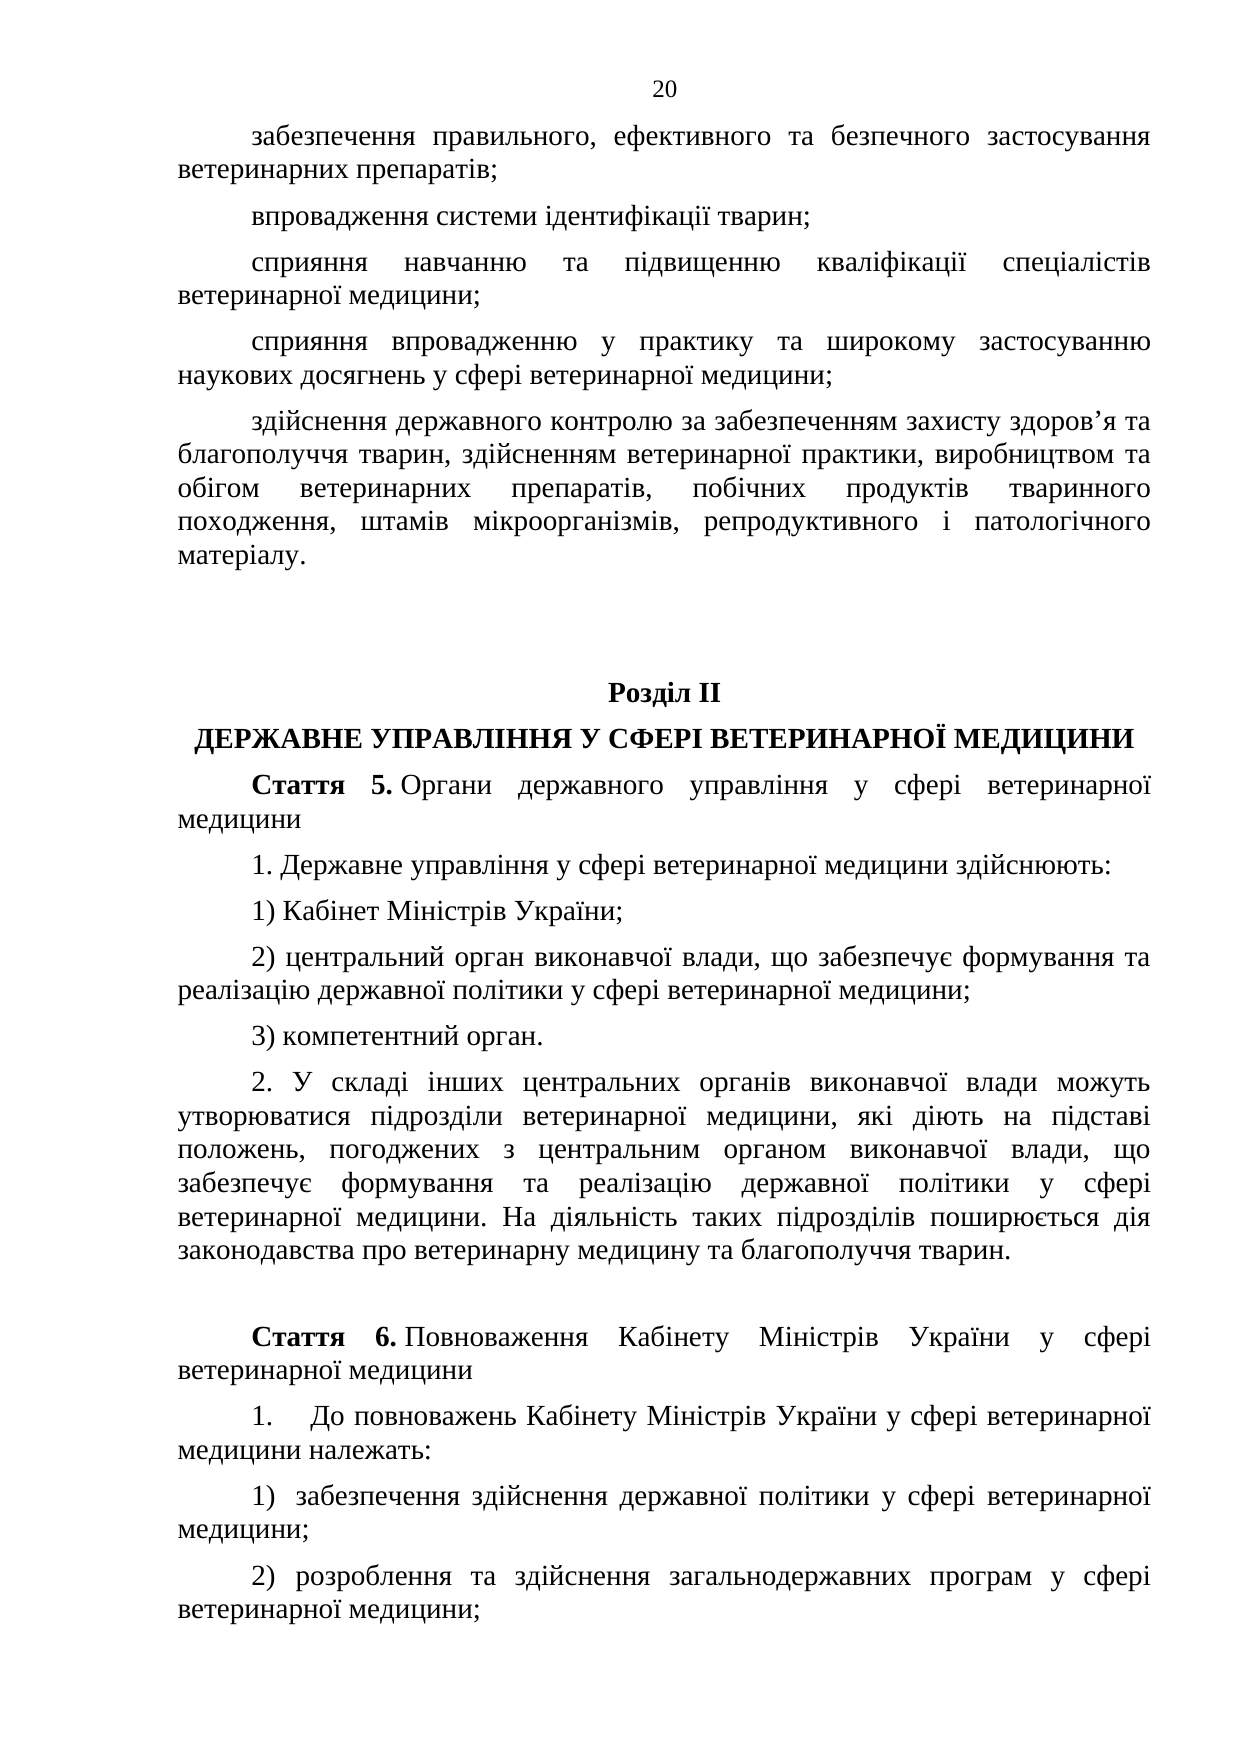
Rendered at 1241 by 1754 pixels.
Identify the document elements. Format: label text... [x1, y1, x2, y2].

list До повноважень Кабінету Міністрів України у сфері ветеринарної медицини належать: [177, 1398, 1152, 1466]
text сприяння впровадженню у практику та широкому застосуванню наукових досягнень у сфері ветеринарної медицини; [177, 323, 1152, 390]
text Розділ ІІ [177, 675, 1152, 709]
text 1) Кабінет Міністрів України; [177, 893, 1152, 926]
text Стаття 5. Органи державного управління у сфері ветеринарної медицини [177, 767, 1152, 834]
text 2) центральний орган виконавчої влади, що забезпечує формування та реалізацію державної політики у сфері ветеринарної медицини; [177, 939, 1152, 1006]
text Стаття 6. Повноваження Кабінету Міністрів України у сфері ветеринарної медицини [177, 1319, 1152, 1386]
text 3) компетентний орган. [177, 1018, 1152, 1052]
text сприяння навчанню та підвищенню кваліфікації спеціалістів ветеринарної медицини; [177, 244, 1152, 311]
text 2. У складі інших центральних органів виконавчої влади можуть утворюватися підрозділи ветеринарної медицини, які діють на підставі положень, погоджених з центральним органом виконавчої влади, що забезпечує формування та реалізацію державної політики у сфері ветеринарної медицини. На діяльність таких підрозділів поширюється дія законодавства про ветеринарну медицину та благополуччя тварин. [177, 1064, 1152, 1266]
text ДЕРЖАВНЕ УПРАВЛІННЯ У СФЕРІ ВЕТЕРИНАРНОЇ МЕДИЦИНИ [177, 721, 1152, 755]
text впровадження системи ідентифікації тварин; [177, 198, 1152, 231]
list забезпечення здійснення державної політики у сфері ветеринарної медицини; [177, 1478, 1152, 1545]
list розроблення та здійснення загальнодержавних програм у сфері ветеринарної медицини; [177, 1558, 1152, 1625]
text 1. Державне управління у сфері ветеринарної медицини здійснюють: [177, 847, 1152, 880]
text забезпечення правильного, ефективного та безпечного застосування ветеринарних препаратів; [177, 118, 1152, 185]
text здійснення державного контролю за забезпеченням захисту здоров’я та благополуччя тварин, здійсненням ветеринарної практики, виробництвом та обігом ветеринарних препаратів, побічних продуктів тваринного походження, штамів мікроорганізмів, репродуктивного і патологічного матеріалу. [177, 403, 1152, 571]
